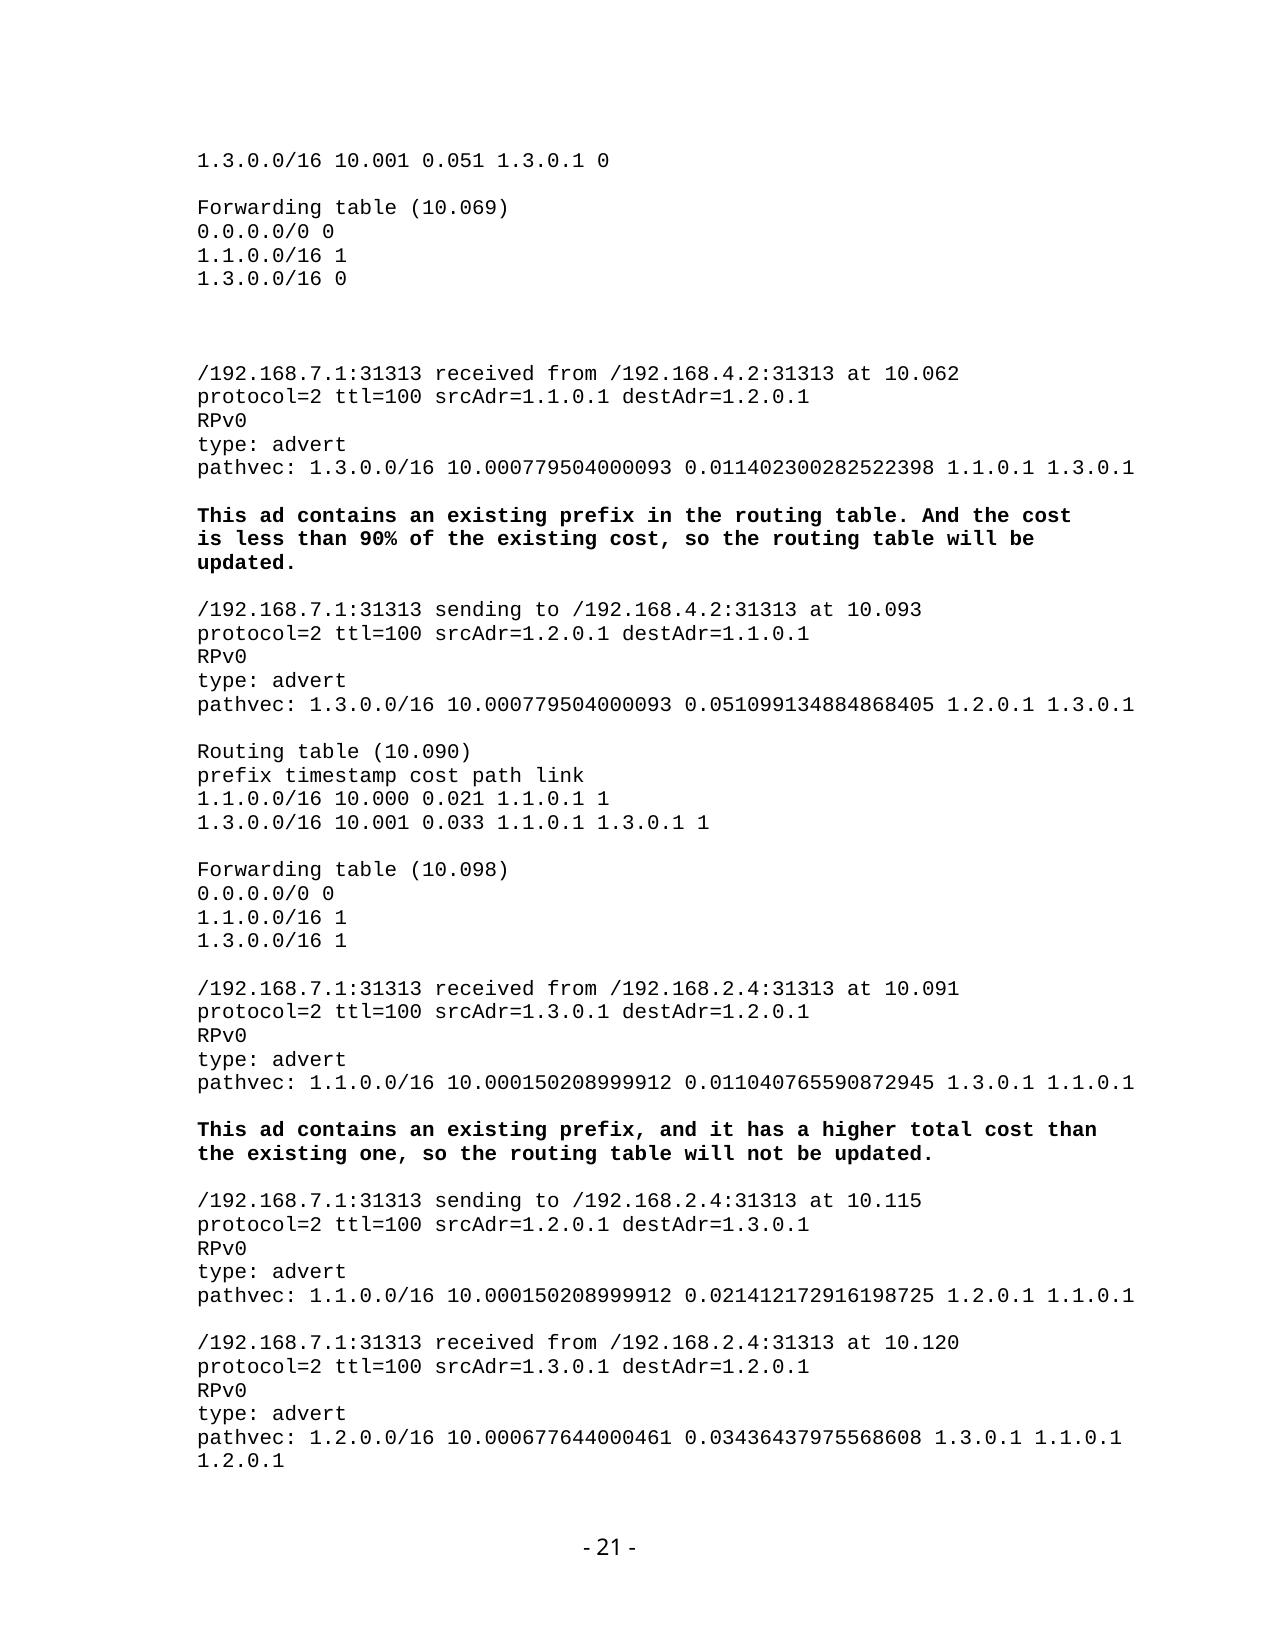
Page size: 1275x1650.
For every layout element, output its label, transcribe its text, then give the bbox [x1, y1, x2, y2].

text protocol=2 ttl=100 srcAdr=1.2.0.1 destAdr=1.1.0.1 [197, 623, 1134, 647]
text pathvec: 1.3.0.0/16 10.000779504000093 0.051099134884868405 1.2.0.1 1.3.0.1 [197, 694, 1134, 717]
text Forwarding table (10.098) [197, 859, 1134, 883]
text This ad contains an existing prefix in the routing table. And the cost [197, 505, 1134, 528]
text protocol=2 ttl=100 srcAdr=1.2.0.1 destAdr=1.3.0.1 [197, 1214, 1134, 1238]
text protocol=2 ttl=100 srcAdr=1.3.0.1 destAdr=1.2.0.1 [197, 1356, 1134, 1379]
text 1.3.0.0/16 10.001 0.051 1.3.0.1 0 [197, 150, 1134, 174]
text RPv0 [197, 1238, 1134, 1261]
text protocol=2 ttl=100 srcAdr=1.1.0.1 destAdr=1.2.0.1 [197, 386, 1134, 410]
text 0.0.0.0/0 0 [197, 883, 1134, 907]
text type: advert [197, 1048, 1134, 1072]
text RPv0 [197, 1379, 1134, 1403]
text type: advert [197, 1403, 1134, 1427]
text type: advert [197, 1261, 1134, 1285]
text /192.168.7.1:31313 sending to /192.168.2.4:31313 at 10.115 [197, 1190, 1134, 1214]
text RPv0 [197, 1025, 1134, 1048]
text 1.1.0.0/16 1 [197, 244, 1134, 268]
text This ad contains an existing prefix, and it has a higher total cost than the existing one, so the routing table will not be updated. [197, 1119, 1134, 1167]
text RPv0 [197, 647, 1134, 670]
text pathvec: 1.2.0.0/16 10.000677644000461 0.03436437975568608 1.3.0.1 1.1.0.1 1.2.0.1 [197, 1427, 1134, 1474]
text /192.168.7.1:31313 received from /192.168.2.4:31313 at 10.120 [197, 1332, 1134, 1356]
text 1.1.0.0/16 10.000 0.021 1.1.0.1 1 [197, 788, 1134, 812]
text pathvec: 1.3.0.0/16 10.000779504000093 0.011402300282522398 1.1.0.1 1.3.0.1 [197, 457, 1134, 481]
text 1.1.0.0/16 1 [197, 907, 1134, 930]
text Routing table (10.090) [197, 741, 1134, 765]
text 1.3.0.0/16 1 [197, 930, 1134, 954]
text type: advert [197, 670, 1134, 694]
text pathvec: 1.1.0.0/16 10.000150208999912 0.011040765590872945 1.3.0.1 1.1.0.1 [197, 1072, 1134, 1096]
text pathvec: 1.1.0.0/16 10.000150208999912 0.021412172916198725 1.2.0.1 1.1.0.1 [197, 1285, 1134, 1309]
text prefix timestamp cost path link [197, 765, 1134, 788]
text is less than 90% of the existing cost, so the routing table will be updated. [197, 528, 1134, 576]
text 1.3.0.0/16 0 [197, 268, 1134, 292]
text 1.3.0.0/16 10.001 0.033 1.1.0.1 1.3.0.1 1 [197, 812, 1134, 836]
text type: advert [197, 434, 1134, 457]
text RPv0 [197, 410, 1134, 434]
text /192.168.7.1:31313 sending to /192.168.4.2:31313 at 10.093 [197, 599, 1134, 623]
text /192.168.7.1:31313 received from /192.168.2.4:31313 at 10.091 [197, 978, 1134, 1001]
text protocol=2 ttl=100 srcAdr=1.3.0.1 destAdr=1.2.0.1 [197, 1001, 1134, 1025]
text 0.0.0.0/0 0 [197, 221, 1134, 244]
text Forwarding table (10.069) [197, 197, 1134, 221]
text /192.168.7.1:31313 received from /192.168.4.2:31313 at 10.062 [197, 363, 1134, 386]
